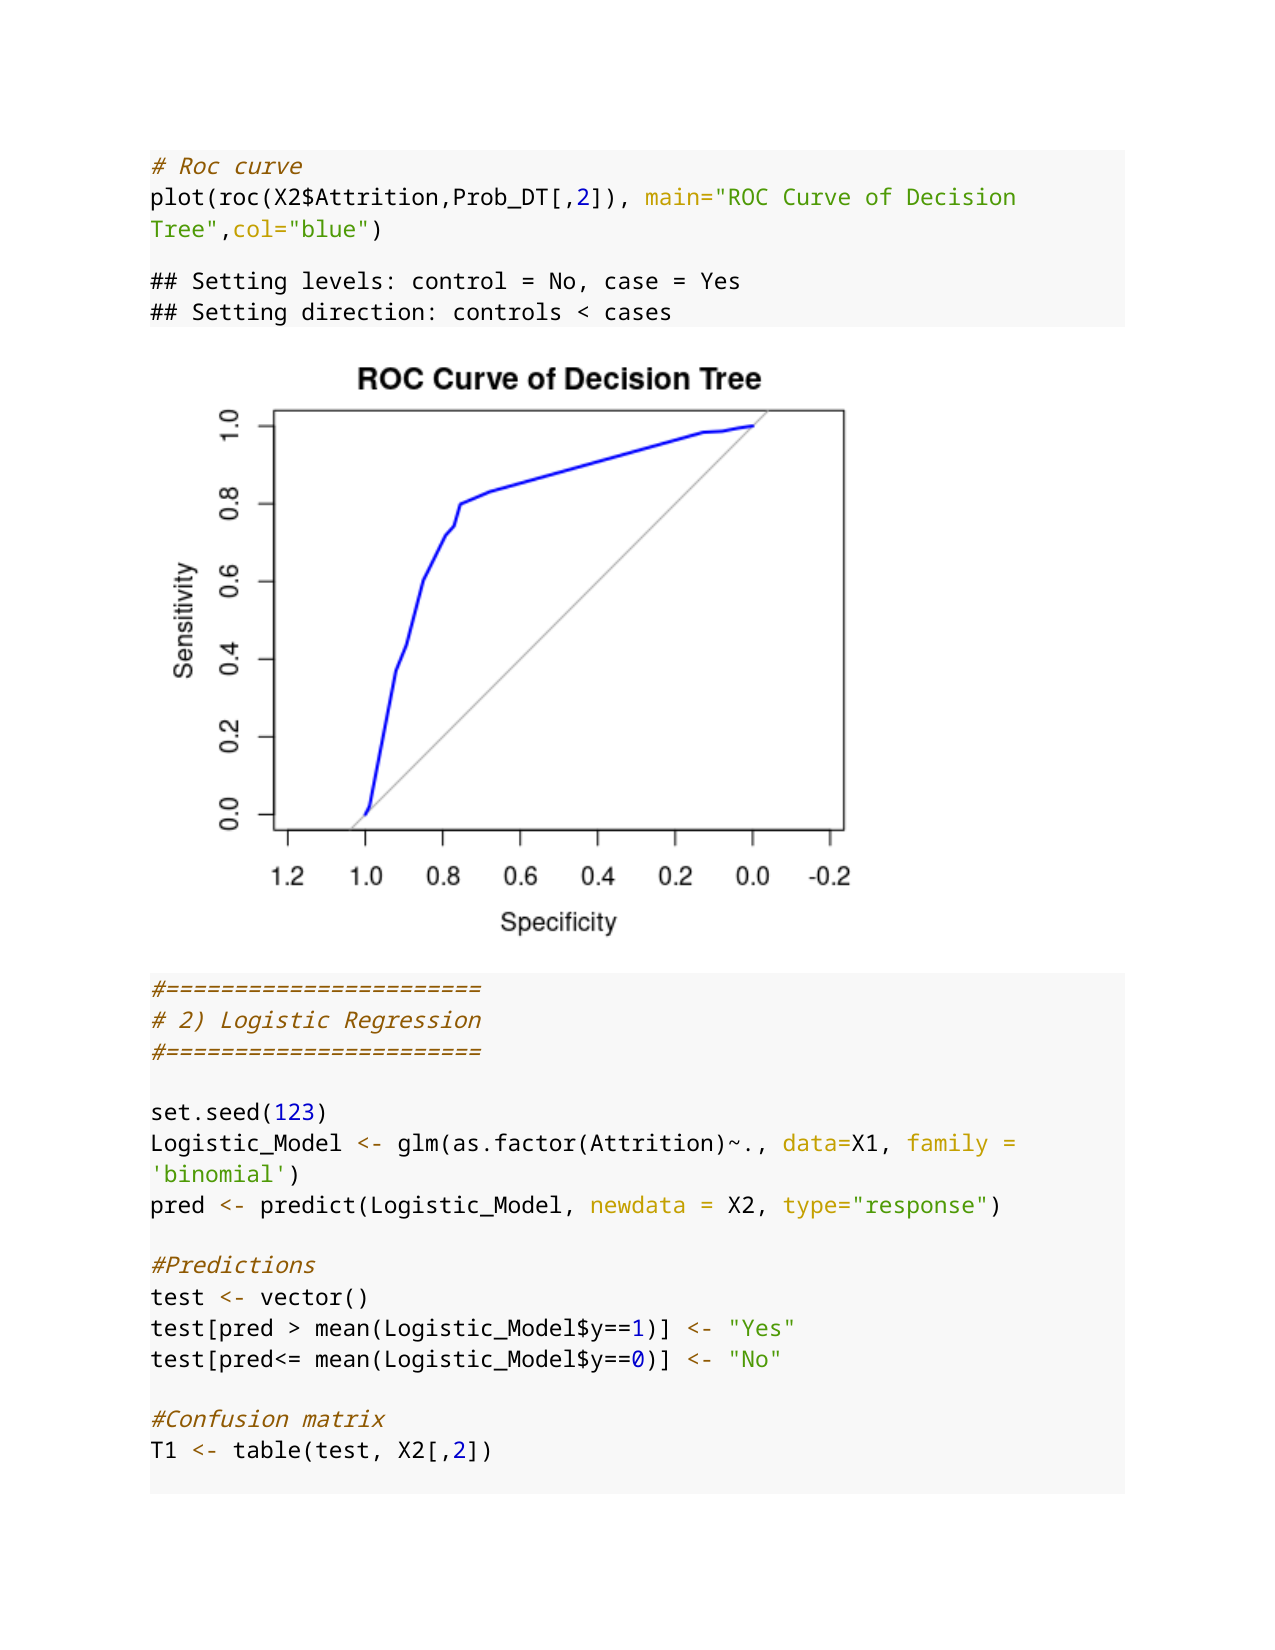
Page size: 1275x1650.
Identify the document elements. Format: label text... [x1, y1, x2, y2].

text # Roc curve plot(roc(X2$Attrition,Prob_DT[,2]), main="ROC Curve of Decision Tree",col="blue") [150, 150, 1125, 244]
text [150, 973, 1125, 1494]
text ## Setting levels: control = No, case = Yes ## Setting direction: controls < cases [150, 264, 1125, 327]
picture [150, 347, 908, 955]
